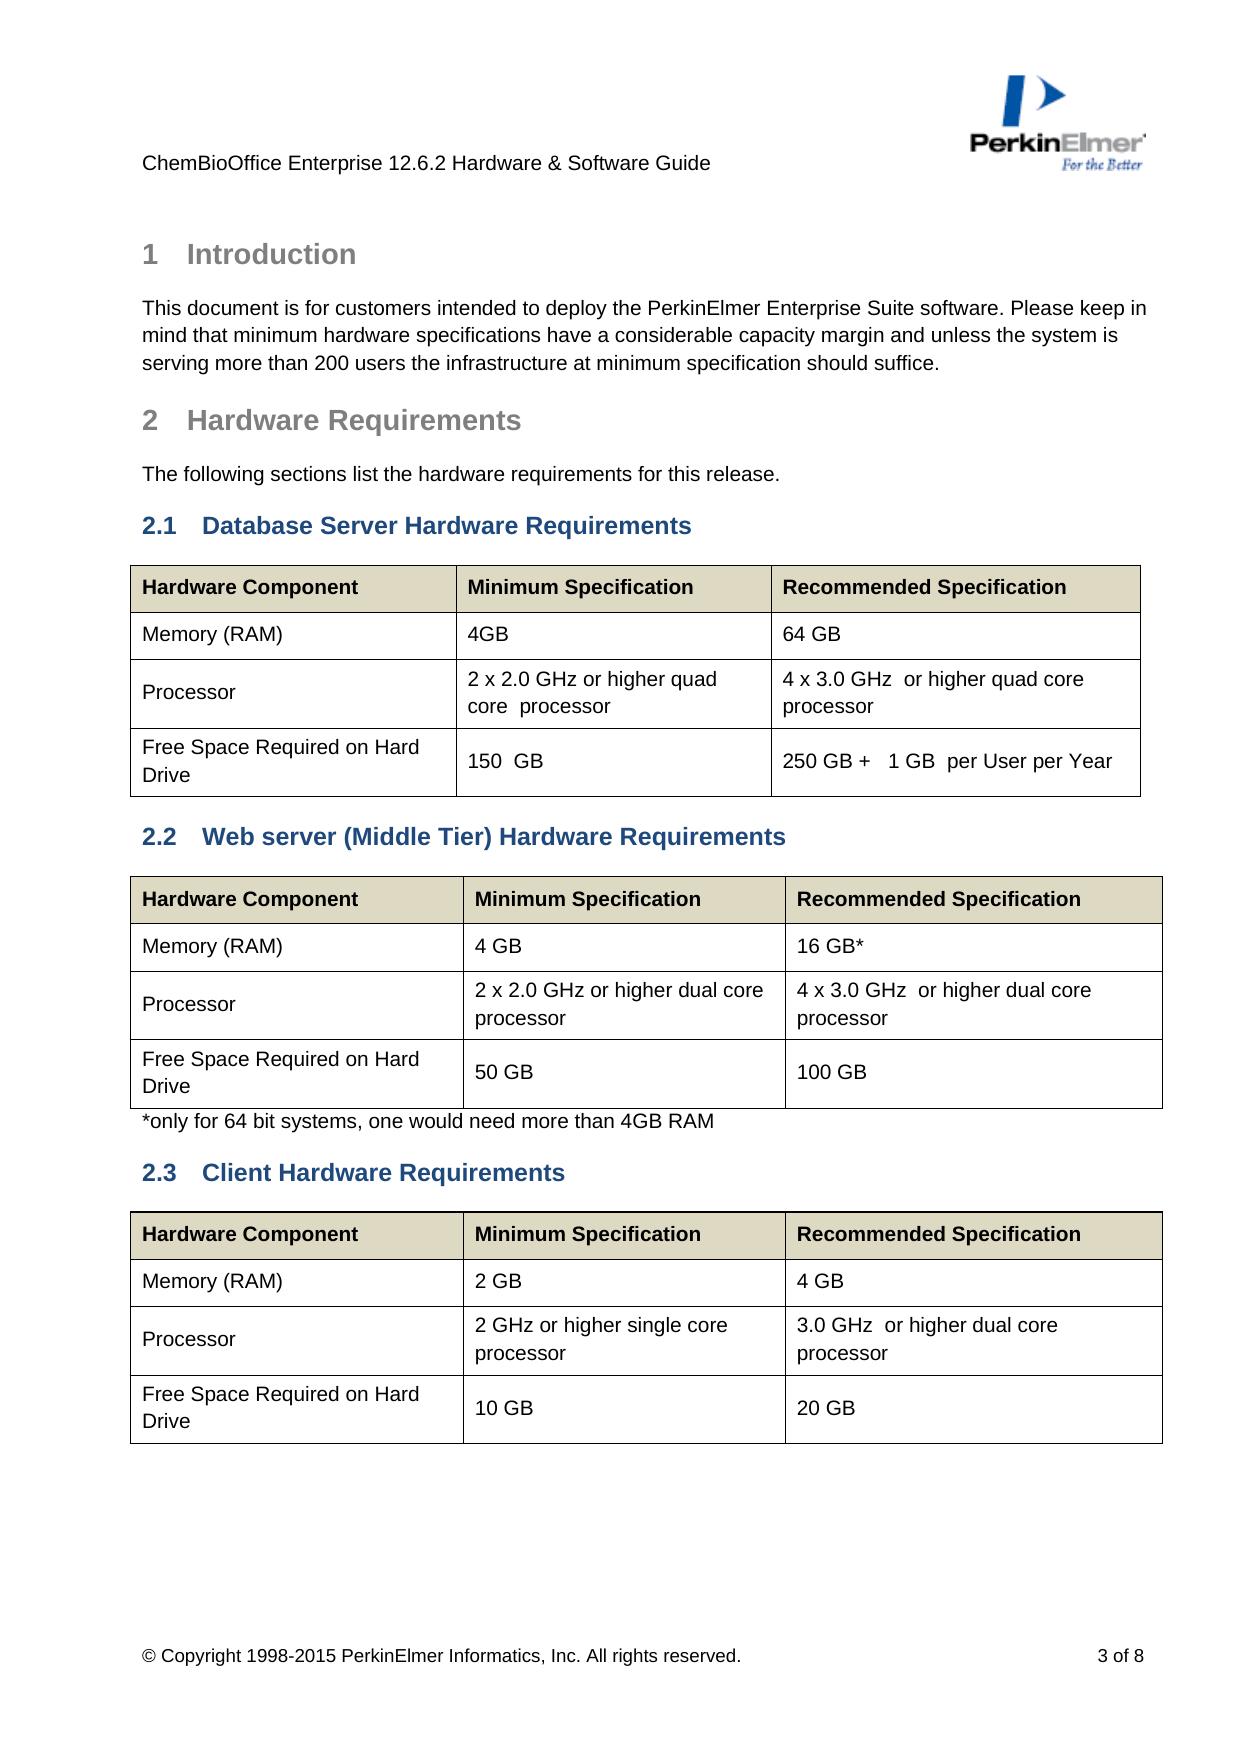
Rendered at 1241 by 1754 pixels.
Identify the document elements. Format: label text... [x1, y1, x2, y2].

table_cell 64 GB [772, 613, 1140, 659]
table_cell 20 GB [786, 1376, 1162, 1443]
text This document is for customers intended to deploy the PerkinElmer Enterprise Suite software. Please keep in mind that minimum hardware specifications have a considerable capacity margin and unless the system is serving more than 200 users the infrastructure at minimum specification should suffice. [142, 296, 1152, 375]
table_cell Processor [131, 972, 463, 1039]
table_cell Memory (RAM) [131, 613, 456, 659]
table_cell Processor [131, 660, 456, 728]
text The following sections list the hardware requirements for this release. [142, 462, 1152, 486]
table_header Minimum Specification [457, 566, 771, 612]
table_header Hardware Component [131, 877, 463, 923]
table_cell 10 GB [464, 1376, 785, 1443]
table_cell 3.0 GHz or higher dual core processor [786, 1307, 1162, 1374]
table_cell Free Space Required on Hard Drive [131, 729, 456, 796]
table_cell Memory (RAM) [131, 924, 463, 971]
table_cell 250 GB + 1 GB per User per Year [772, 729, 1140, 796]
table_cell 2 x 2.0 GHz or higher quad core processor [457, 660, 771, 728]
table_header Recommended Specification [786, 877, 1162, 923]
table_cell 150 GB [457, 729, 771, 796]
table_cell 4 GB [464, 924, 785, 971]
table_cell Processor [131, 1307, 463, 1374]
table_cell 4 x 3.0 GHz or higher dual core processor [786, 972, 1162, 1039]
table_header Hardware Component [131, 566, 456, 612]
table_cell Free Space Required on Hard Drive [131, 1376, 463, 1443]
subtitle Introduction [142, 237, 1152, 271]
subtitle Web server (Middle Tier) Hardware Requirements [142, 822, 1152, 851]
table_cell 4 x 3.0 GHz or higher quad core processor [772, 660, 1140, 728]
table_cell 50 GB [464, 1040, 785, 1108]
table_cell Memory (RAM) [131, 1260, 463, 1306]
table_cell 4 GB [786, 1260, 1162, 1306]
table_cell 2 GHz or higher single core processor [464, 1307, 785, 1374]
table_cell 16 GB* [786, 924, 1162, 971]
text *only for 64 bit systems, one would need more than 4GB RAM [142, 1109, 1152, 1133]
table_header Minimum Specification [464, 877, 785, 923]
table_header Minimum Specification [464, 1213, 785, 1259]
subtitle Hardware Requirements [142, 403, 1152, 437]
table_header Recommended Specification [786, 1213, 1162, 1259]
table_cell 2 GB [464, 1260, 785, 1306]
table_cell 100 GB [786, 1040, 1162, 1108]
table_cell 2 x 2.0 GHz or higher dual core processor [464, 972, 785, 1039]
table_cell Free Space Required on Hard Drive [131, 1040, 463, 1108]
subtitle Database Server Hardware Requirements [142, 511, 1152, 539]
table_header Hardware Component [131, 1213, 463, 1259]
picture [969, 75, 1146, 171]
table_header Recommended Specification [772, 566, 1140, 612]
subtitle Client Hardware Requirements [142, 1158, 1152, 1186]
table_cell 4GB [457, 613, 771, 659]
